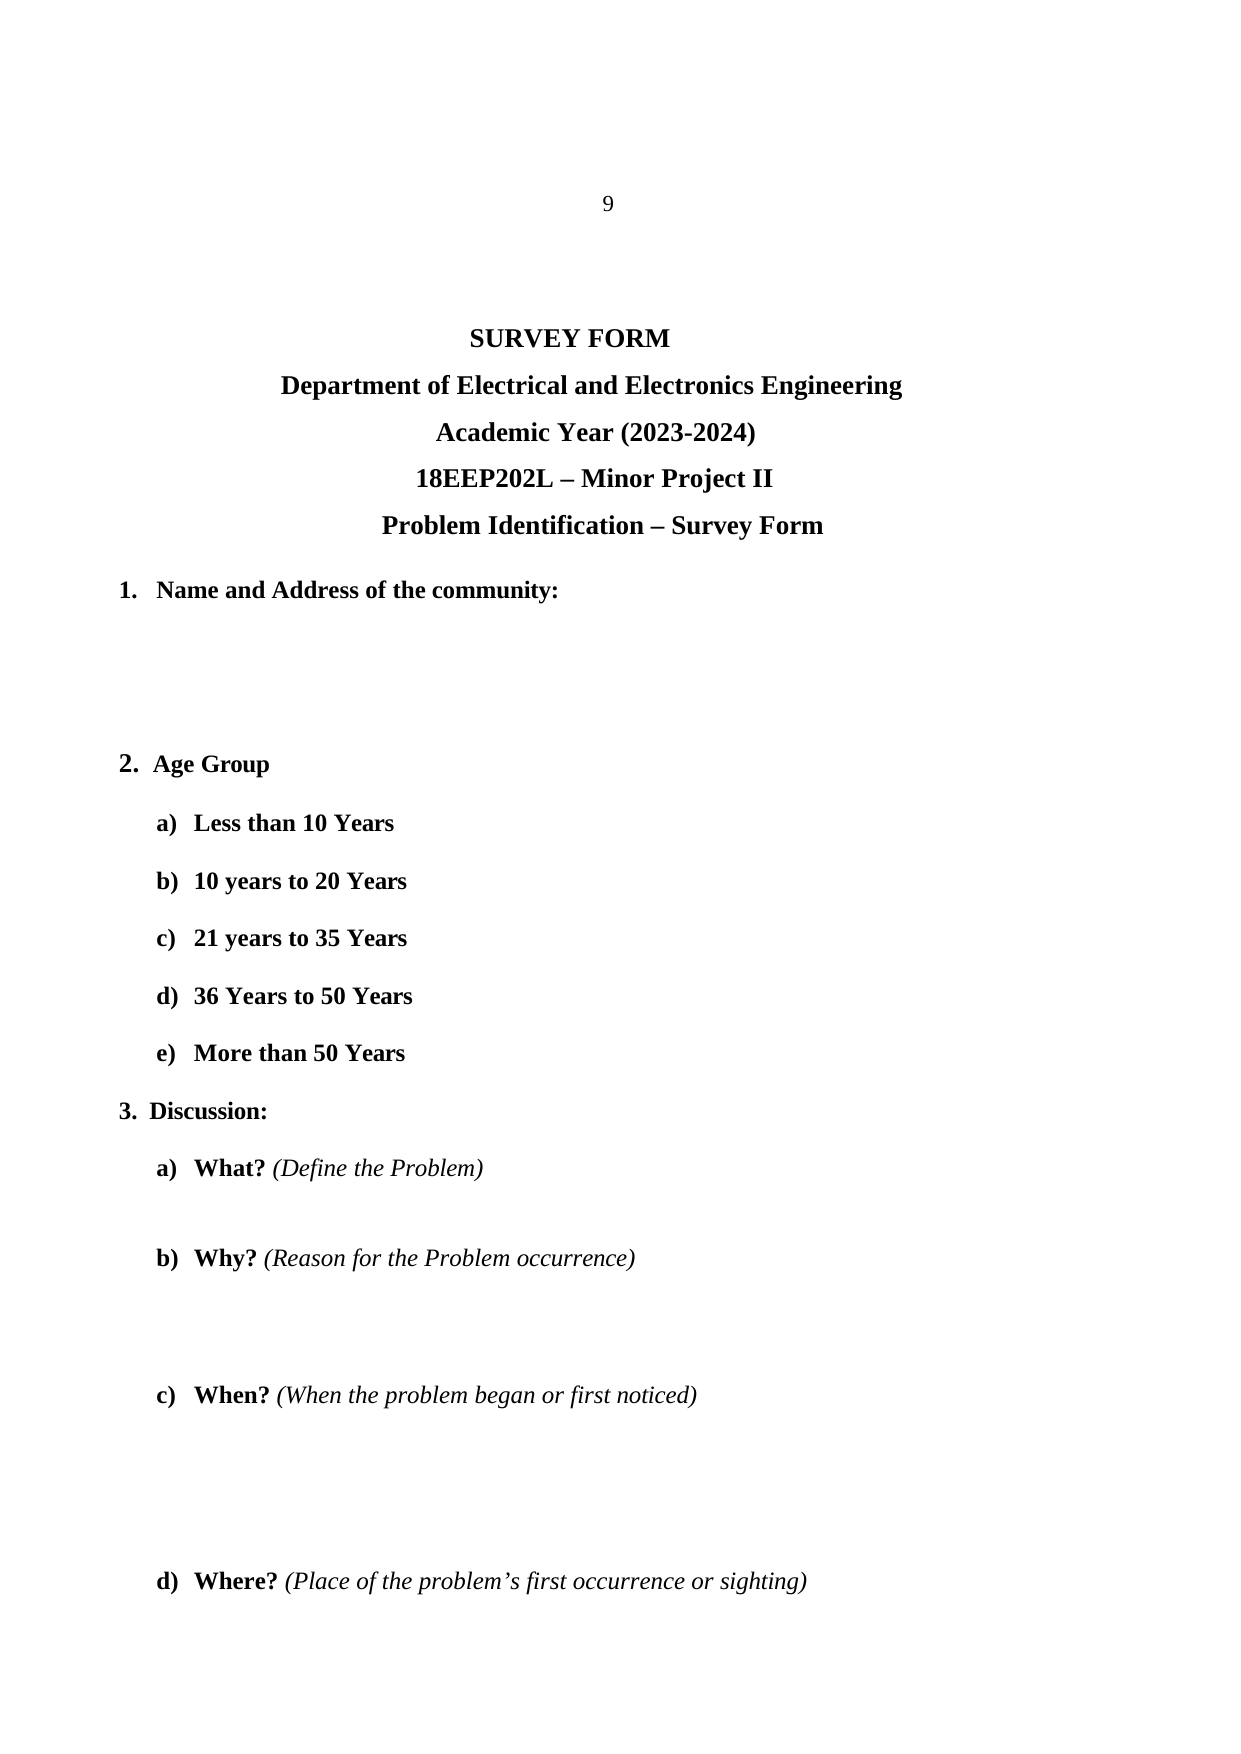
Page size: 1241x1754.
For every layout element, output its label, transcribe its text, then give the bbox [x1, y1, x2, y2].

list Where? (Place of the problem’s first occurrence or sighting) [156, 1566, 1205, 1595]
text Academic Year (2023-2024) [71, 416, 1205, 447]
list 36 Years to 50 Years [156, 981, 1205, 1009]
list More than 50 Years [156, 1038, 1205, 1067]
list What? (Define the Problem) [156, 1153, 1205, 1182]
text 2. Age Group [119, 747, 1205, 778]
text 9 [71, 189, 1205, 216]
list 10 years to 20 Years [156, 866, 1205, 894]
list Less than 10 Years [156, 808, 1205, 837]
text Problem Identification – Survey Form [71, 509, 1205, 540]
list 21 years to 35 Years [156, 923, 1205, 952]
list Why? (Reason for the Problem occurrence) [156, 1243, 1205, 1272]
text 3. Discussion: [119, 1096, 1205, 1124]
text 18EEP202L – Minor Project II [71, 462, 1205, 493]
text Department of Electrical and Electronics Engineering [71, 369, 1205, 400]
list When? (When the problem began or first noticed) [156, 1380, 1205, 1408]
list Name and Address of the community: [119, 575, 1205, 603]
text SURVEY FORM [71, 322, 1205, 353]
